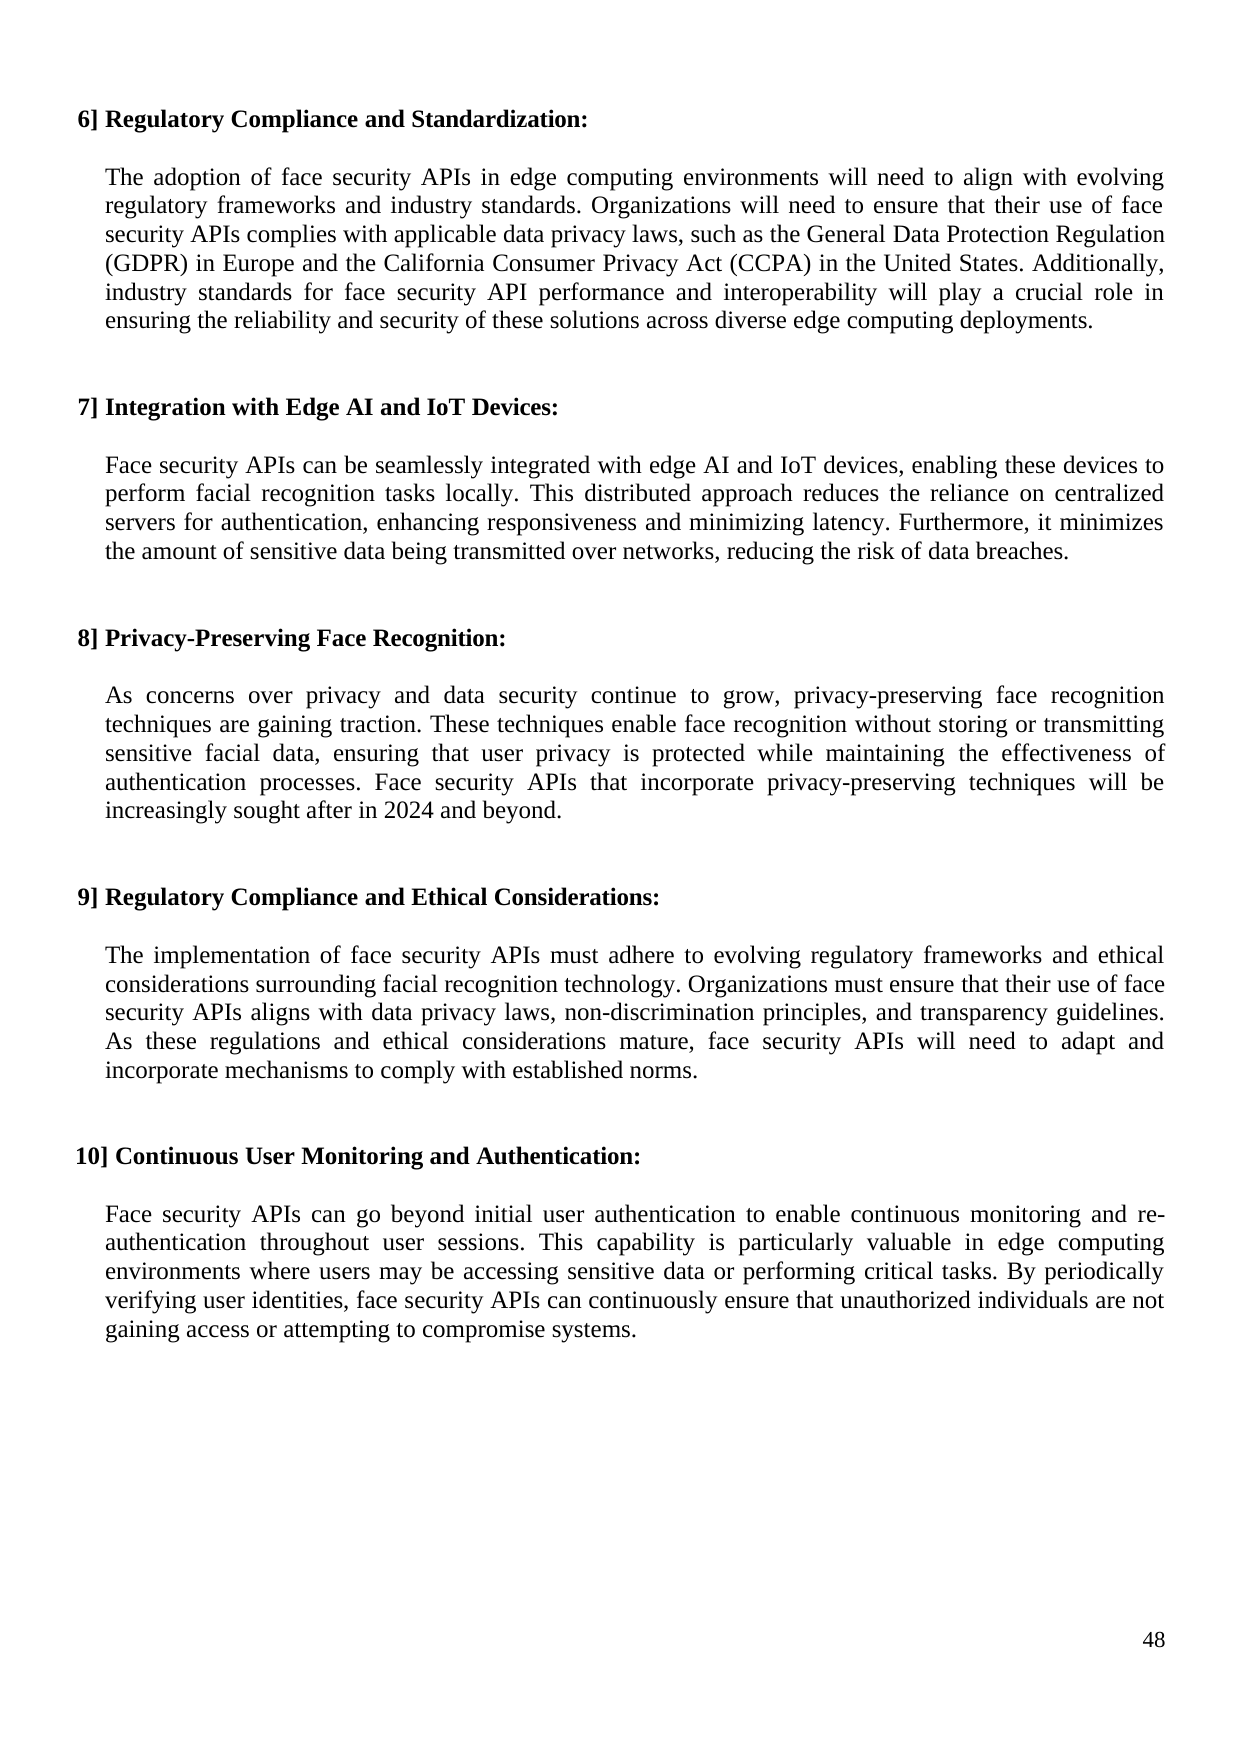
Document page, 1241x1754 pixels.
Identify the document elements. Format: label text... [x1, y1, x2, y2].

subtitle Privacy-Preserving Face Recognition: [77, 623, 1165, 652]
subtitle The adoption of face security APIs in edge computing environments will need to align with evolving regulatory frameworks and industry standards. Organizations will need to ensure that their use of face security APIs complies with applicable data privacy laws, such as the General Data Protection Regulation (GDPR) in Europe and the California Consumer Privacy Act (CCPA) in the United States. Additionally, industry standards for face security API performance and interoperability will play a crucial role in ensuring the reliability and security of these solutions across diverse edge computing deployments. [105, 162, 1165, 334]
subtitle Face security APIs can be seamlessly integrated with edge AI and IoT devices, enabling these devices to perform facial recognition tasks locally. This distributed approach reduces the reliance on centralized servers for authentication, enhancing responsiveness and minimizing latency. Furthermore, it minimizes the amount of sensitive data being transmitted over networks, reducing the risk of data breaches. [105, 450, 1165, 565]
subtitle Continuous User Monitoring and Authentication: [75, 1141, 658, 1170]
subtitle As concerns over privacy and data security continue to grow, privacy-preserving face recognition techniques are gaining traction. These techniques enable face recognition without storing or transmitting sensitive facial data, ensuring that user privacy is protected while maintaining the effectiveness of authentication processes. Face security APIs that incorporate privacy-preserving techniques will be increasingly sought after in 2024 and beyond. [105, 681, 1165, 824]
subtitle Regulatory Compliance and Standardization: [77, 104, 1165, 133]
subtitle Regulatory Compliance and Ethical Considerations: [77, 882, 1165, 911]
subtitle Integration with Edge AI and IoT Devices: [77, 392, 1165, 421]
subtitle The implementation of face security APIs must adhere to evolving regulatory frameworks and ethical considerations surrounding facial recognition technology. Organizations must ensure that their use of face security APIs aligns with data privacy laws, non-discrimination principles, and transparency guidelines. As these regulations and ethical considerations mature, face security APIs will need to adapt and incorporate mechanisms to comply with established norms. [105, 940, 1165, 1084]
subtitle Face security APIs can go beyond initial user authentication to enable continuous monitoring and re-authentication throughout user sessions. This capability is particularly valuable in edge computing environments where users may be accessing sensitive data or performing critical tasks. By periodically verifying user identities, face security APIs can continuously ensure that unauthorized individuals are not gaining access or attempting to compromise systems. [105, 1199, 1165, 1342]
